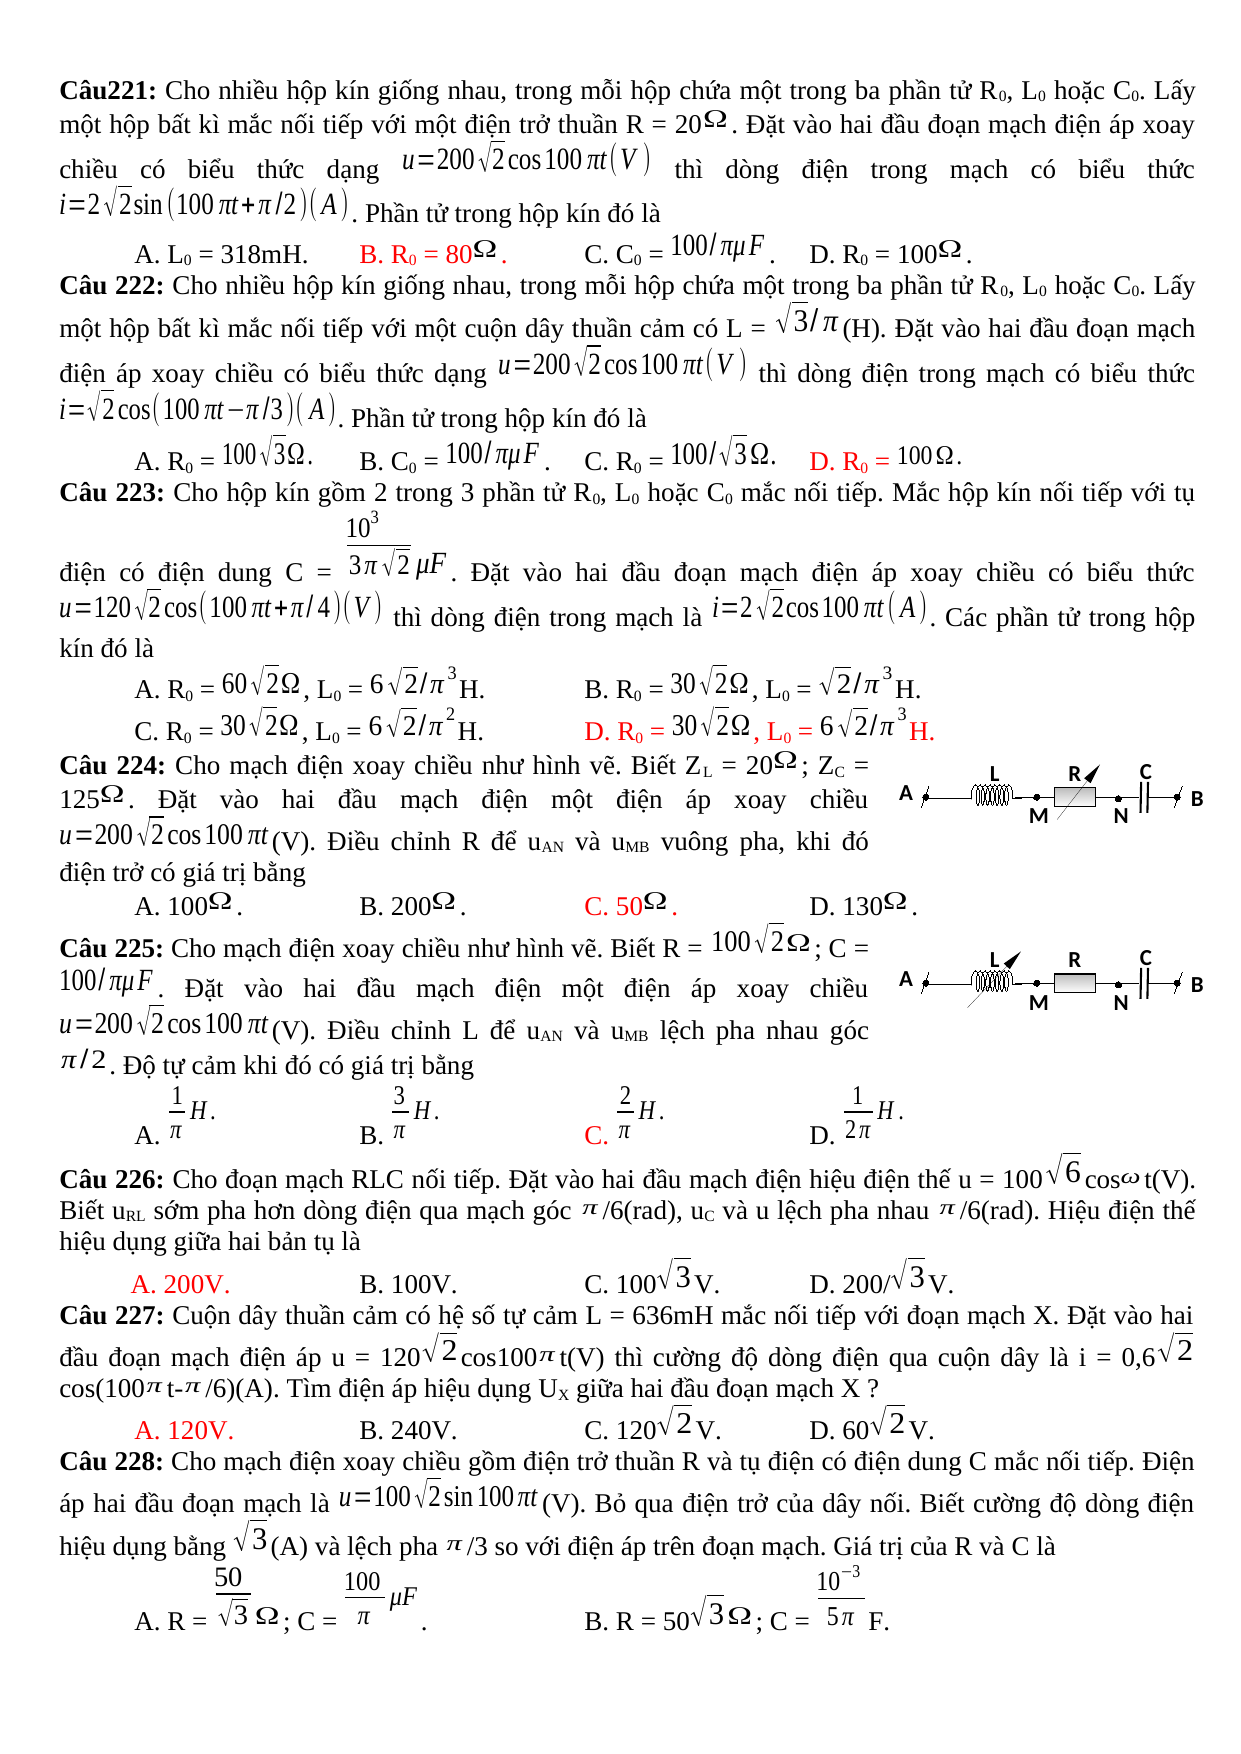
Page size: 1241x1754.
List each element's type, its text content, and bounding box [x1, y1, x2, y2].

text Câu 225: Cho mạch điện xoay chiều như hình vẽ. Biết R = ; C = . Đặt vào hai đầu mạch điện một điện áp xoay chiều (V). Điều chỉnh L để uAN và uMB lệch pha nhau góc . Độ tự cảm khi đó có giá trị bằng [59, 921, 869, 1081]
text Câu 223: Cho hộp kín gồm 2 trong 3 phần tử R0, L0 hoặc C0 mắc nối tiếp. Mắc hộp kín nối tiếp với tụ điện có điện dung C = . Đặt vào hai đầu đoạn mạch điện áp xoay chiều có biểu thức thì dòng điện trong mạch là . Các phần tử trong hộp kín đó là [59, 477, 1196, 663]
text A. B. C. D. [59, 1081, 1196, 1151]
text Câu 224: Cho mạch điện xoay chiều như hình vẽ. Biết ZL = 20; ZC = 125. Đặt vào hai đầu mạch điện một điện áp xoay chiều (V). Điều chỉnh R để uAN và uMB vuông pha, khi đó điện trở có giá trị bằng [59, 747, 869, 887]
text A. R = ; C = . B. R = 50; C = F. [59, 1562, 1196, 1636]
text Câu 227: Cuộn dây thuần cảm có hệ số tự cảm L = 636mH mắc nối tiếp với đoạn mạch X. Đặt vào hai đầu đoạn mạch điện áp u = 120cos100t(V) thì cường độ dòng điện qua cuộn dây là i = 0,6cos(100t-/6)(A). Tìm điện áp hiệu dụng UX giữa hai đầu đoạn mạch X ? [59, 1299, 1196, 1403]
text Câu221: Cho nhiều hộp kín giống nhau, trong mỗi hộp chứa một trong ba phần tử R0, L0 hoặc C0. Lấy một hộp bất kì mắc nối tiếp với một điện trở thuần R = 20. Đặt vào hai đầu đoạn mạch điện áp xoay chiều có biểu thức dạng thì dòng điện trong mạch có biểu thức . Phần tử trong hộp kín đó là [59, 74, 1196, 229]
text C. R0 = , L0 = H. D. R0 = , L0 = H. [59, 705, 1196, 747]
text A. 100. B. 200. C. 50. D. 130. [59, 887, 1196, 921]
text Câu 228: Cho mạch điện xoay chiều gồm điện trở thuần R và tụ điện có điện dung C mắc nối tiếp. Điện áp hai đầu đoạn mạch là (V). Bỏ qua điện trở của dây nối. Biết cường độ dòng điện hiệu dụng bằng (A) và lệch pha /3 so với điện áp trên đoạn mạch. Giá trị của R và C là [59, 1445, 1196, 1562]
text Câu 222: Cho nhiều hộp kín giống nhau, trong mỗi hộp chứa một trong ba phần tử R0, L0 hoặc C0. Lấy một hộp bất kì mắc nối tiếp với một cuộn dây thuần cảm có L = (H). Đặt vào hai đầu đoạn mạch điện áp xoay chiều có biểu thức dạng thì dòng điện trong mạch có biểu thức . Phần tử trong hộp kín đó là [59, 269, 1196, 433]
text A. L0 = 318mH. B. R0 = 80. C. C0 = . D. R0 = 100. [59, 229, 1196, 269]
text A. 200V. B. 100V. C. 100V. D. 200/V. [59, 1256, 1196, 1299]
text A. 120V. B. 240V. C. 120V. D. 60V. [59, 1403, 1196, 1445]
text Câu 226: Cho đoạn mạch RLC nối tiếp. Đặt vào hai đầu mạch điện hiệu điện thế u = 100cost(V). Biết uRL sớm pha hơn dòng điện qua mạch góc /6(rad), uC và u lệch pha nhau /6(rad). Hiệu điện thế hiệu dụng giữa hai bản tụ là [59, 1151, 1196, 1256]
text A. R0 = B. C0 = . C. R0 = D. R0 = [59, 433, 1196, 477]
text A. R0 = , L0 = H. B. R0 = , L0 = H. [59, 663, 1196, 705]
